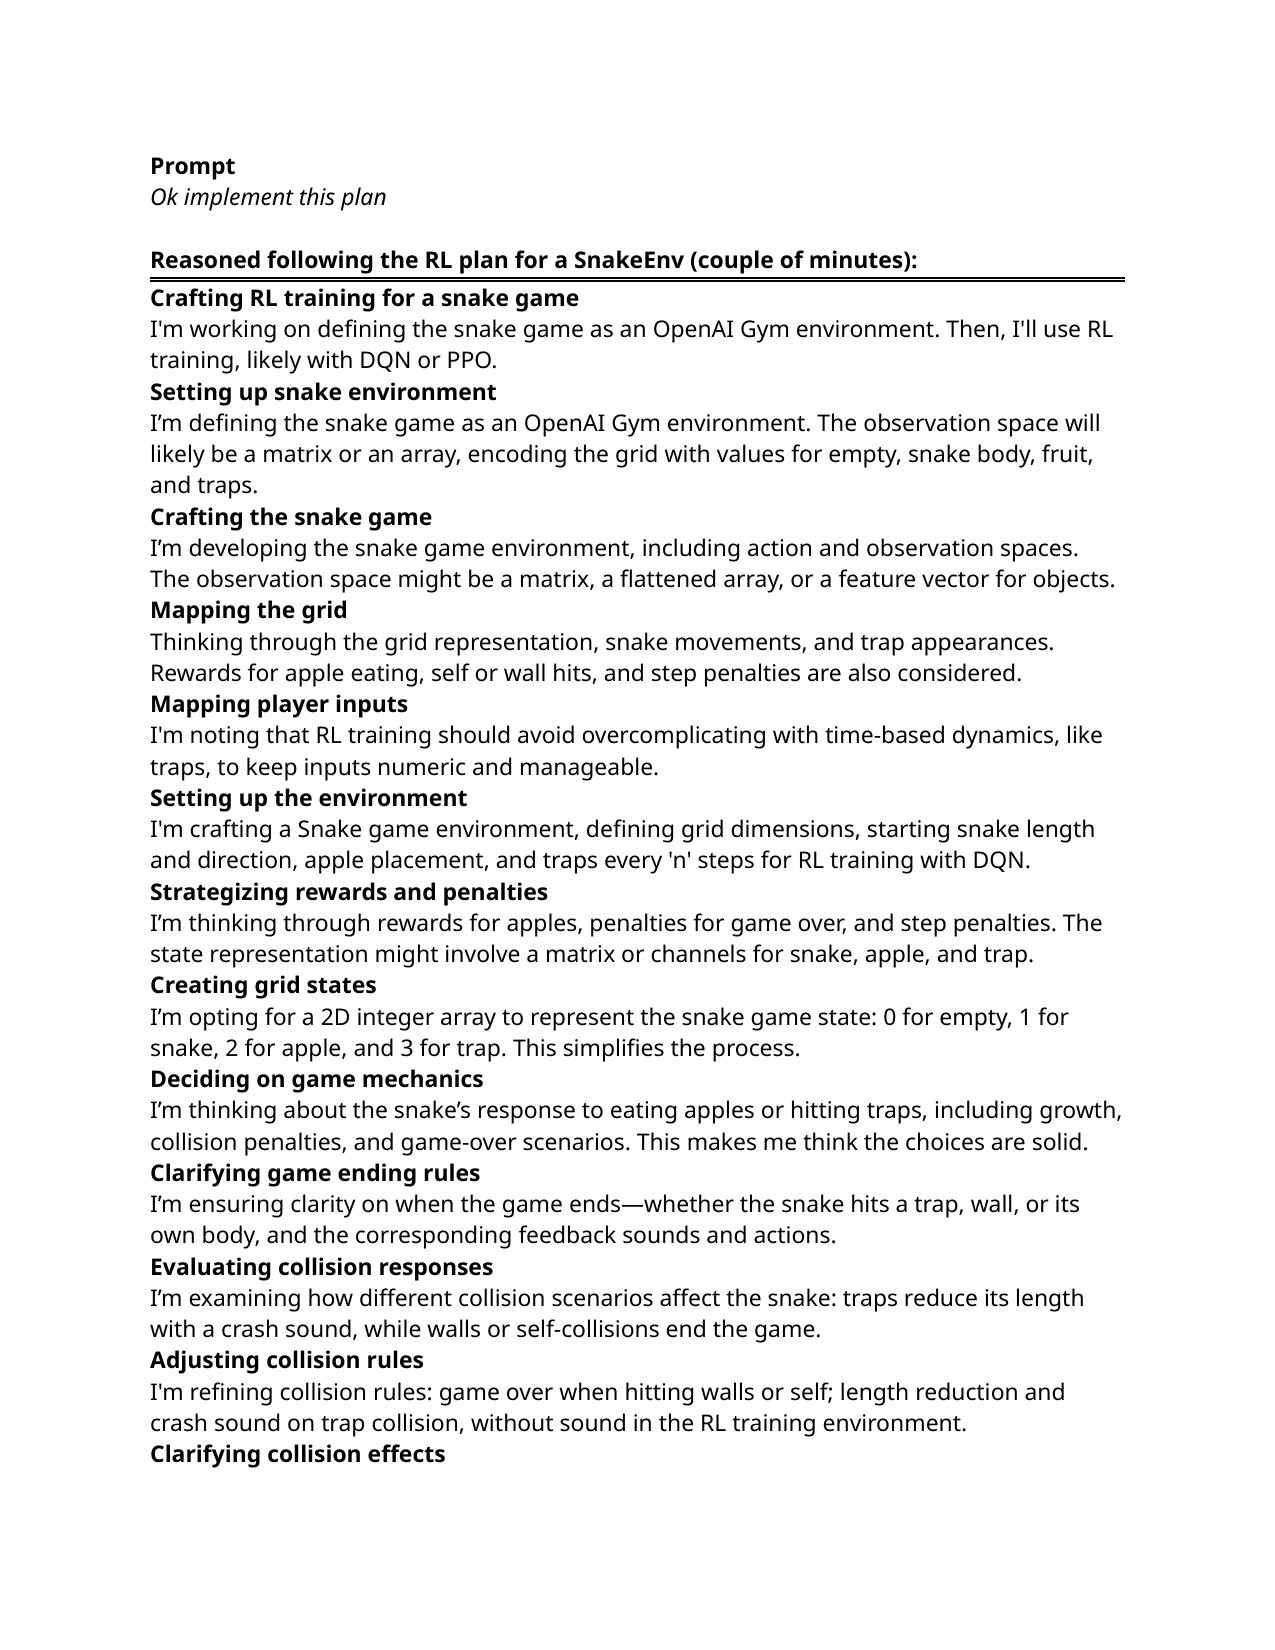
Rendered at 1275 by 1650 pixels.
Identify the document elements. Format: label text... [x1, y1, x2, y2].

text Thinking through the grid representation, snake movements, and trap appearances. Rewards for apple eating, self or wall hits, and step penalties are also considered. [150, 626, 1125, 688]
text I’m thinking about the snake’s response to eating apples or hitting traps, including growth, collision penalties, and game-over scenarios. This makes me think the choices are solid. [150, 1094, 1125, 1157]
text Mapping player inputs [150, 688, 1125, 719]
text I’m ensuring clarity on when the game ends—whether the snake hits a trap, wall, or its own body, and the corresponding feedback sounds and actions. [150, 1188, 1125, 1251]
text Setting up the environment [150, 782, 1125, 813]
text Creating grid states [150, 969, 1125, 1001]
text Crafting RL training for a snake game [150, 282, 1125, 313]
text I'm noting that RL training should avoid overcomplicating with time-based dynamics, like traps, to keep inputs numeric and manageable. [150, 719, 1125, 782]
text I'm working on defining the snake game as an OpenAI Gym environment. Then, I'll use RL training, likely with DQN or PPO. [150, 313, 1125, 376]
text Mapping the grid [150, 594, 1125, 626]
text Evaluating collision responses [150, 1251, 1125, 1282]
text Prompt [150, 150, 1125, 181]
text Strategizing rewards and penalties [150, 876, 1125, 907]
text I’m developing the snake game environment, including action and observation spaces. The observation space might be a matrix, a flattened array, or a feature vector for objects. [150, 532, 1125, 594]
text Crafting the snake game [150, 501, 1125, 532]
text I'm refining collision rules: game over when hitting walls or self; length reduction and crash sound on trap collision, without sound in the RL training environment. [150, 1376, 1125, 1438]
text Deciding on game mechanics [150, 1063, 1125, 1094]
text I’m opting for a 2D integer array to represent the snake game state: 0 for empty, 1 for snake, 2 for apple, and 3 for trap. This simplifies the process. [150, 1001, 1125, 1063]
text Clarifying collision effects [150, 1438, 1125, 1469]
text Setting up snake environment [150, 376, 1125, 407]
text I'm crafting a Snake game environment, defining grid dimensions, starting snake length and direction, apple placement, and traps every 'n' steps for RL training with DQN. [150, 813, 1125, 876]
text Ok implement this plan [150, 181, 1125, 212]
text I’m thinking through rewards for apples, penalties for game over, and step penalties. The state representation might involve a matrix or channels for snake, apple, and trap. [150, 907, 1125, 969]
text Clarifying game ending rules [150, 1157, 1125, 1188]
text Adjusting collision rules [150, 1344, 1125, 1376]
text Reasoned following the RL plan for a SnakeEnv (couple of minutes): [150, 244, 1125, 277]
text I’m examining how different collision scenarios affect the snake: traps reduce its length with a crash sound, while walls or self-collisions end the game. [150, 1282, 1125, 1344]
text I’m defining the snake game as an OpenAI Gym environment. The observation space will likely be a matrix or an array, encoding the grid with values for empty, snake body, fruit, and traps. [150, 407, 1125, 501]
